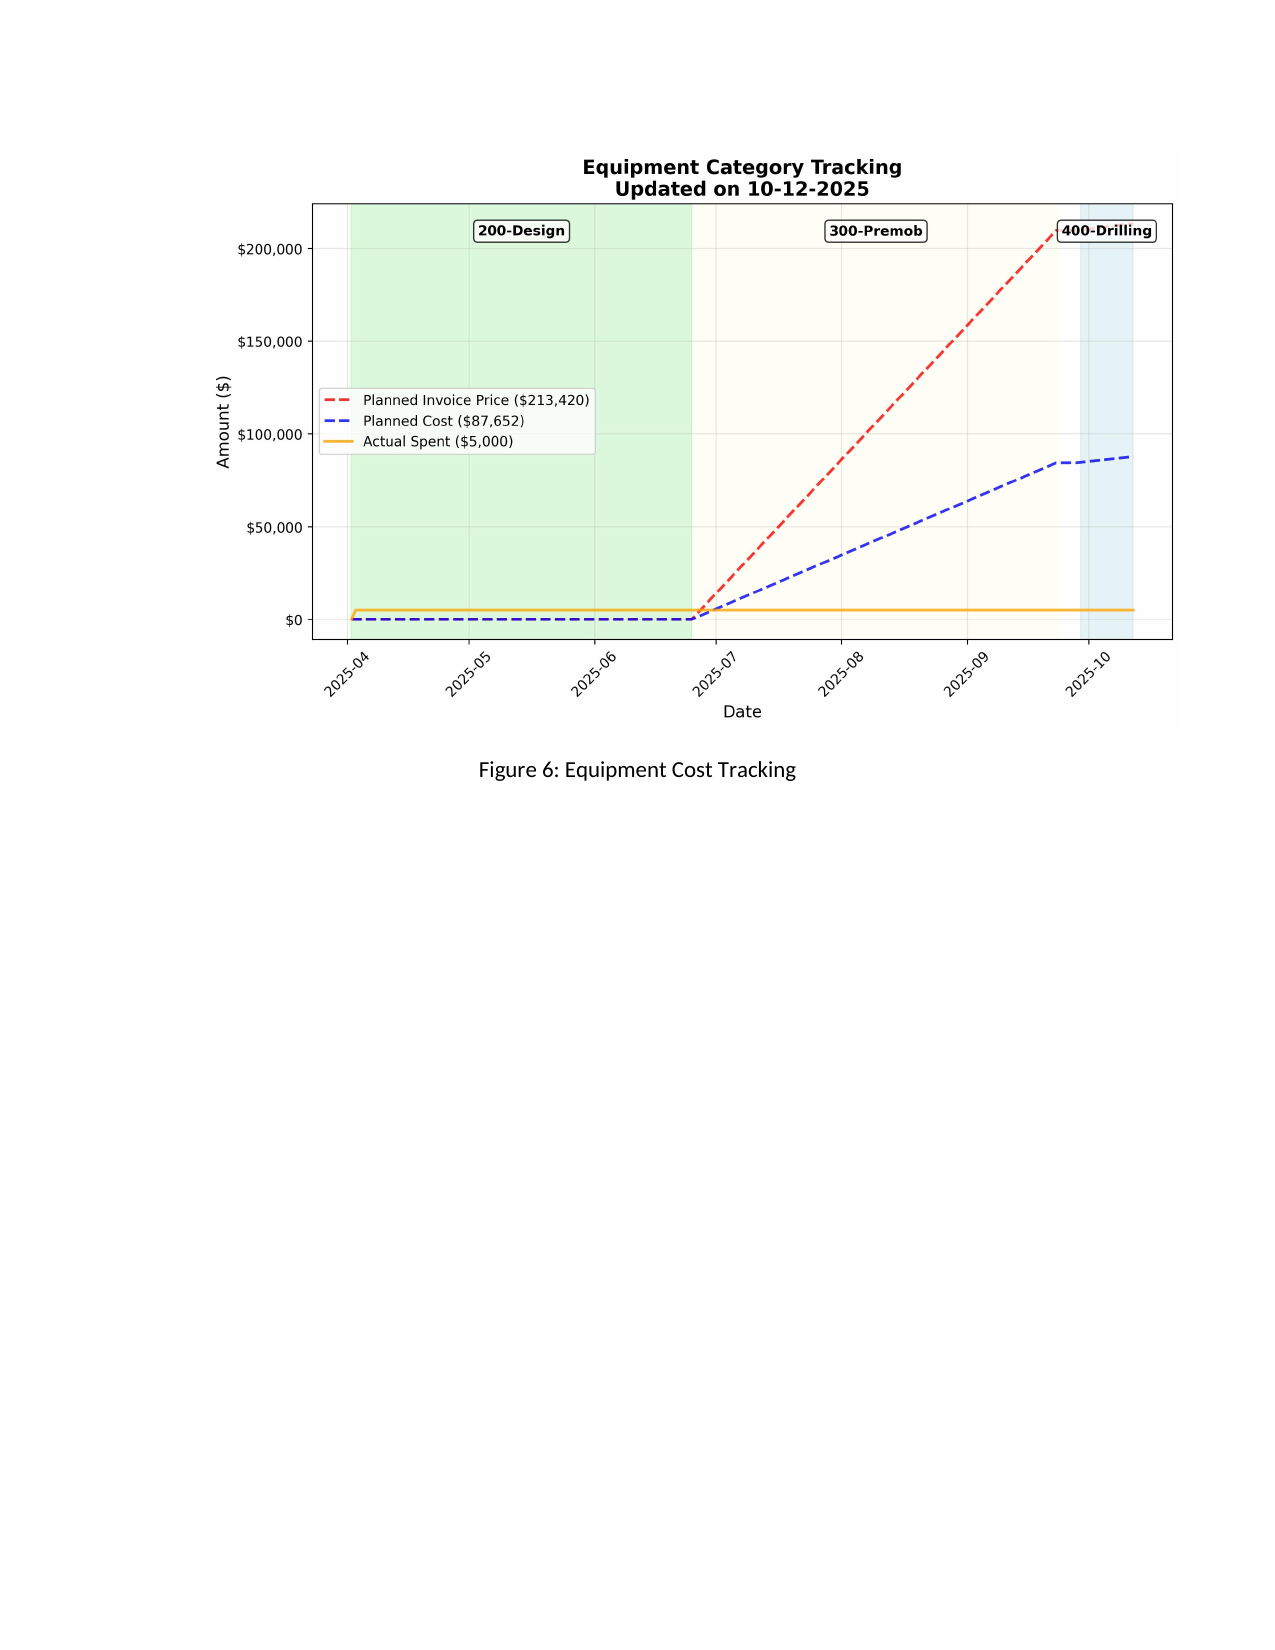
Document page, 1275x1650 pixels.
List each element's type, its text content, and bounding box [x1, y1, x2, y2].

picture [206, 150, 1182, 730]
text Figure 6: Equipment Cost Tracking [187, 755, 1087, 783]
